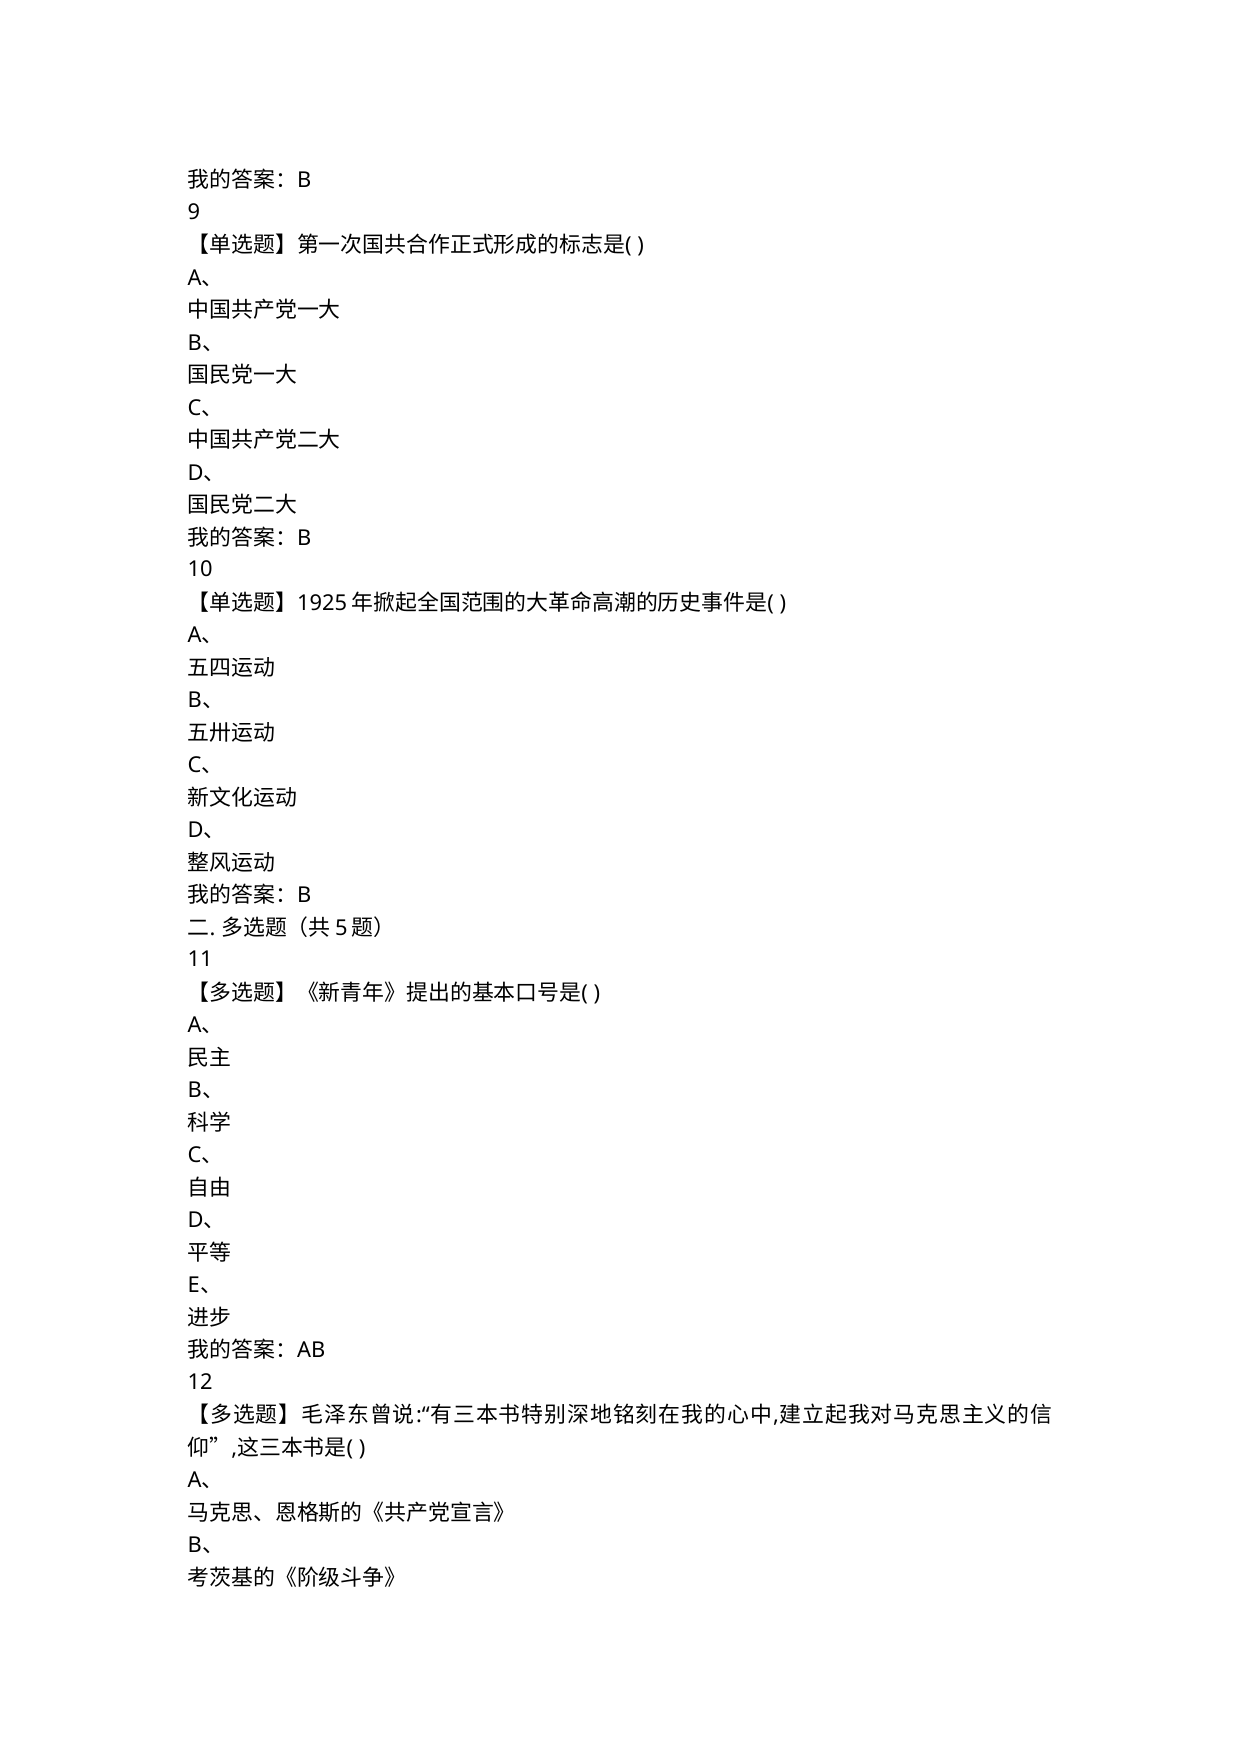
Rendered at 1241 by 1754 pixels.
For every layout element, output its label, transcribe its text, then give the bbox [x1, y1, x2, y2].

text 二. 多选题（共5题） [187, 909, 1053, 942]
text 我的答案：B [187, 877, 1053, 909]
text C、 [187, 1137, 1053, 1169]
text D、 [187, 812, 1053, 844]
text 国民党二大 [187, 487, 1053, 519]
text D、 [187, 1202, 1053, 1234]
text 中国共产党二大 [187, 422, 1053, 454]
text 9 [187, 194, 1053, 227]
text 自由 [187, 1169, 1053, 1202]
text 考茨基的《阶级斗争》 [187, 1559, 1053, 1592]
text C、 [187, 747, 1053, 779]
text 【多选题】毛泽东曾说:“有三本书特别深地铭刻在我的心中,建立起我对马克思主义的信仰”,这三本书是( ) [187, 1397, 1053, 1462]
text E、 [187, 1267, 1053, 1299]
text 国民党一大 [187, 357, 1053, 389]
text 新文化运动 [187, 779, 1053, 812]
text B、 [187, 1527, 1053, 1559]
text A、 [187, 1007, 1053, 1039]
text 我的答案：B [187, 519, 1053, 552]
text 【单选题】1925年掀起全国范围的大革命高潮的历史事件是( ) [187, 584, 1053, 617]
text 整风运动 [187, 844, 1053, 877]
text 进步 [187, 1299, 1053, 1332]
text 平等 [187, 1234, 1053, 1267]
text C、 [187, 389, 1053, 422]
text 科学 [187, 1104, 1053, 1137]
text A、 [187, 259, 1053, 292]
text 【多选题】《新青年》提出的基本口号是( ) [187, 974, 1053, 1007]
text 【单选题】第一次国共合作正式形成的标志是( ) [187, 227, 1053, 259]
text 五四运动 [187, 649, 1053, 682]
text A、 [187, 617, 1053, 649]
text B、 [187, 682, 1053, 714]
text 五卅运动 [187, 714, 1053, 747]
text B、 [187, 1072, 1053, 1104]
text 中国共产党一大 [187, 292, 1053, 324]
text 10 [187, 552, 1053, 584]
text B、 [187, 324, 1053, 357]
text 我的答案：AB [187, 1332, 1053, 1364]
text D、 [187, 454, 1053, 487]
text 马克思、恩格斯的《共产党宣言》 [187, 1494, 1053, 1527]
text A、 [187, 1462, 1053, 1494]
text 12 [187, 1364, 1053, 1397]
text 民主 [187, 1039, 1053, 1072]
text 11 [187, 942, 1053, 974]
text 我的答案：B [187, 162, 1053, 194]
